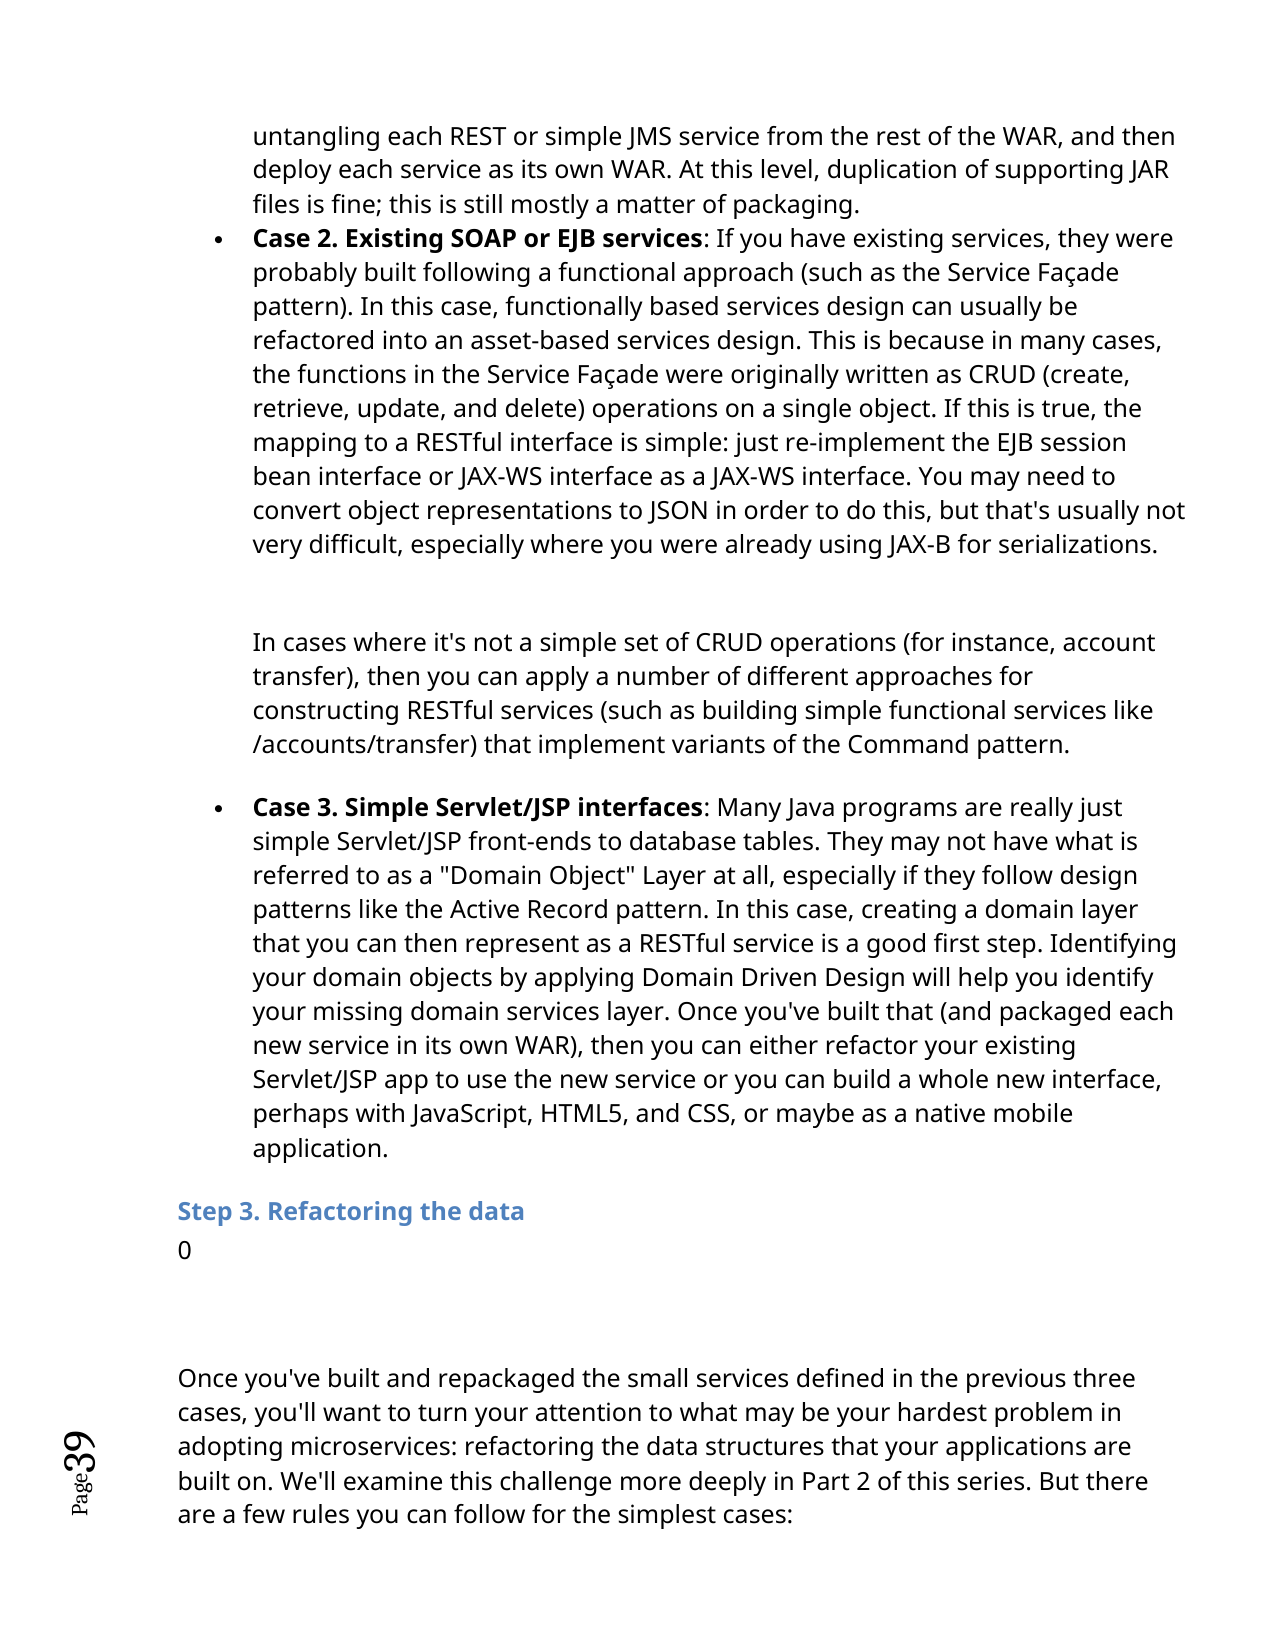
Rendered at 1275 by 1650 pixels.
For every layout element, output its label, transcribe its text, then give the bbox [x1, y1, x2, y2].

text Once you've built and repackaged the small services defined in the previous three cases, you'll want to turn your attention to what may be your hardest problem in adopting microservices: refactoring the data structures that your applications are built on. We'll examine this challenge more deeply in Part 2 of this series. But there are a few rules you can follow for the simplest cases: [177, 1361, 1186, 1531]
subtitle Step 3. Refactoring the data [177, 1193, 1186, 1227]
list Case 3. Simple Servlet/JSP interfaces: Many Java programs are really just simple Servlet/JSP front-ends to database tables. They may not have what is referred to as a "Domain Object" Layer at all, especially if they follow design patterns like the Active Record pattern. In this case, creating a domain layer that you can then represent as a RESTful service is a good first step. Identifying your domain objects by applying Domain Driven Design will help you identify your missing domain services layer. Once you've built that (and packaged each new service in its own WAR), then you can either refactor your existing Servlet/JSP app to use the new service or you can build a whole new interface, perhaps with JavaScript, HTML5, and CSS, or maybe as a native mobile application. [215, 789, 1186, 1164]
text In cases where it's not a simple set of CRUD operations (for instance, account transfer), then you can apply a number of different approaches for constructing RESTful services (such as building simple functional services like /accounts/transfer) that implement variants of the Command pattern. [252, 590, 1186, 760]
list Case 2. Existing SOAP or EJB services: If you have existing services, they were probably built following a functional approach (such as the Service Façade pattern). In this case, functionally based services design can usually be refactored into an asset-based services design. This is because in many cases, the functions in the Service Façade were originally written as CRUD (create, retrieve, update, and delete) operations on a single object. If this is true, the mapping to a RESTful interface is simple: just re-implement the EJB session bean interface or JAX-WS interface as a JAX-WS interface. You may need to convert object representations to JSON in order to do this, but that's usually not very difficult, especially where you were already using JAX-B for serializations. [215, 220, 1186, 561]
text 0 [177, 1233, 1186, 1267]
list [215, 118, 1186, 220]
